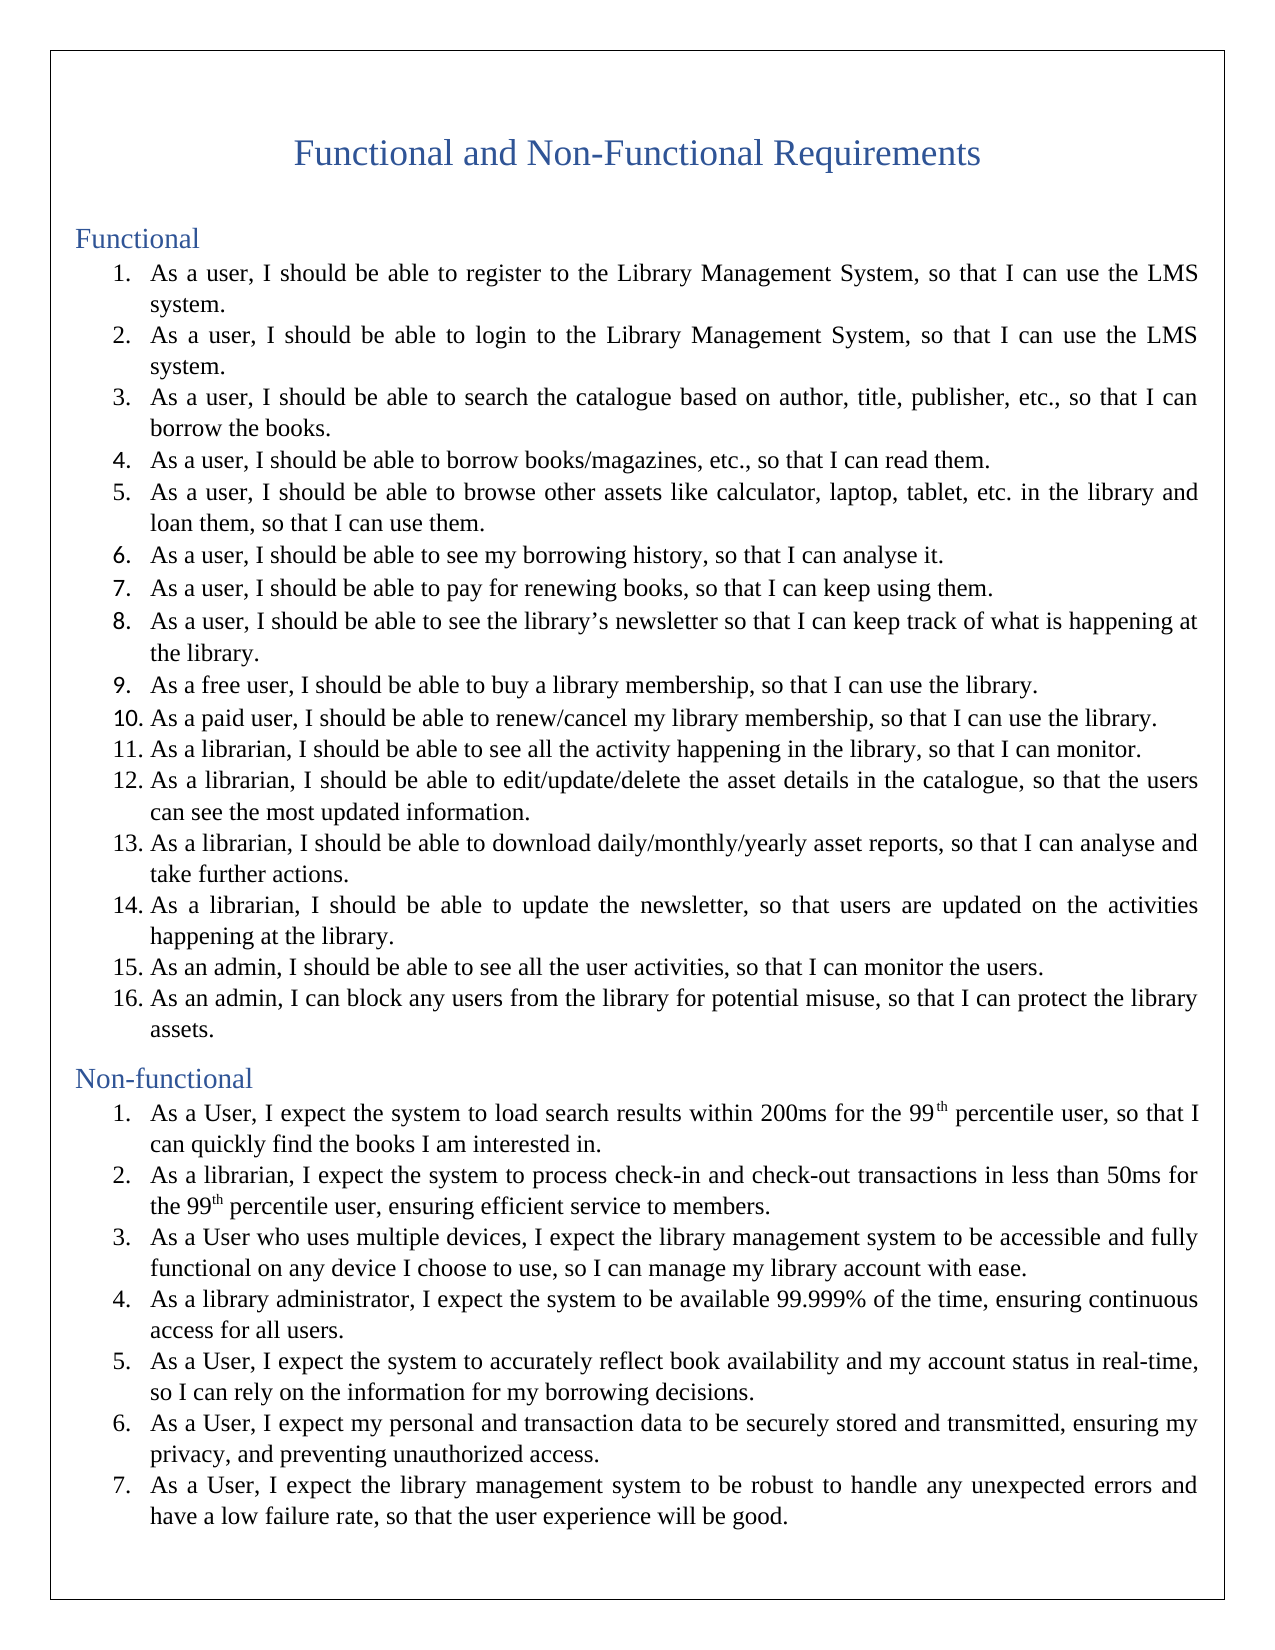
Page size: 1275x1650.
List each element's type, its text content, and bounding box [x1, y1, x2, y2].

list As a User, I expect the system to accurately reflect book availability and my account status in real-time, so I can rely on the information for my borrowing decisions. [112, 1346, 1200, 1406]
subtitle Functional [75, 222, 1200, 255]
list As a librarian, I should be able to download daily/monthly/yearly asset reports, so that I can analyse and take further actions. [112, 828, 1200, 887]
list As a user, I should be able to borrow books/magazines, etc., so that I can read them. [112, 444, 1200, 474]
list As a librarian, I should be able to see all the activity happening in the library, so that I can monitor. [112, 734, 1200, 763]
list As a user, I should be able to browse other assets like calculator, laptop, tablet, etc. in the library and loan them, so that I can use them. [112, 477, 1200, 537]
list As a User, I expect the system to load search results within 200ms for the 99th percentile user, so that I can quickly find the books I am interested in. [112, 1098, 1200, 1158]
list As a User who uses multiple devices, I expect the library management system to be accessible and fully functional on any device I choose to use, so I can manage my library account with ease. [112, 1222, 1200, 1282]
list As an admin, I can block any users from the library for potential misuse, so that I can protect the library assets. [112, 983, 1200, 1043]
list As a user, I should be able to see my borrowing history, so that I can analyse it. [112, 539, 1200, 569]
subtitle Functional and Non-Functional Requirements [75, 131, 1200, 174]
list As an admin, I should be able to see all the user activities, so that I can monitor the users. [112, 952, 1200, 981]
list As a user, I should be able to login to the Library Management System, so that I can use the LMS system. [112, 320, 1200, 380]
list As a librarian, I should be able to update the newsletter, so that users are updated on the activities happening at the library. [112, 890, 1200, 949]
list As a user, I should be able to see the library’s newsletter so that I can keep track of what is happening at the library. [112, 605, 1200, 666]
list As a library administrator, I expect the system to be available 99.999% of the time, ensuring continuous access for all users. [112, 1284, 1200, 1344]
list As a User, I expect my personal and transaction data to be securely stored and transmitted, ensuring my privacy, and preventing unauthorized access. [112, 1408, 1200, 1468]
list As a librarian, I should be able to edit/update/delete the asset details in the catalogue, so that the users can see the most updated information. [112, 766, 1200, 825]
list As a user, I should be able to pay for renewing books, so that I can keep using them. [112, 572, 1200, 602]
subtitle Non-functional [75, 1062, 1200, 1095]
list As a free user, I should be able to buy a library membership, so that I can use the library. [112, 669, 1200, 699]
list As a user, I should be able to search the catalogue based on author, title, publisher, etc., so that I can borrow the books. [112, 382, 1200, 442]
list As a librarian, I expect the system to process check-in and check-out transactions in less than 50ms for the 99th percentile user, ensuring efficient service to members. [112, 1160, 1200, 1220]
list As a user, I should be able to register to the Library Management System, so that I can use the LMS system. [112, 258, 1200, 318]
list As a paid user, I should be able to renew/cancel my library membership, so that I can use the library. [112, 702, 1200, 732]
list As a User, I expect the library management system to be robust to handle any unexpected errors and have a low failure rate, so that the user experience will be good. [112, 1470, 1200, 1530]
